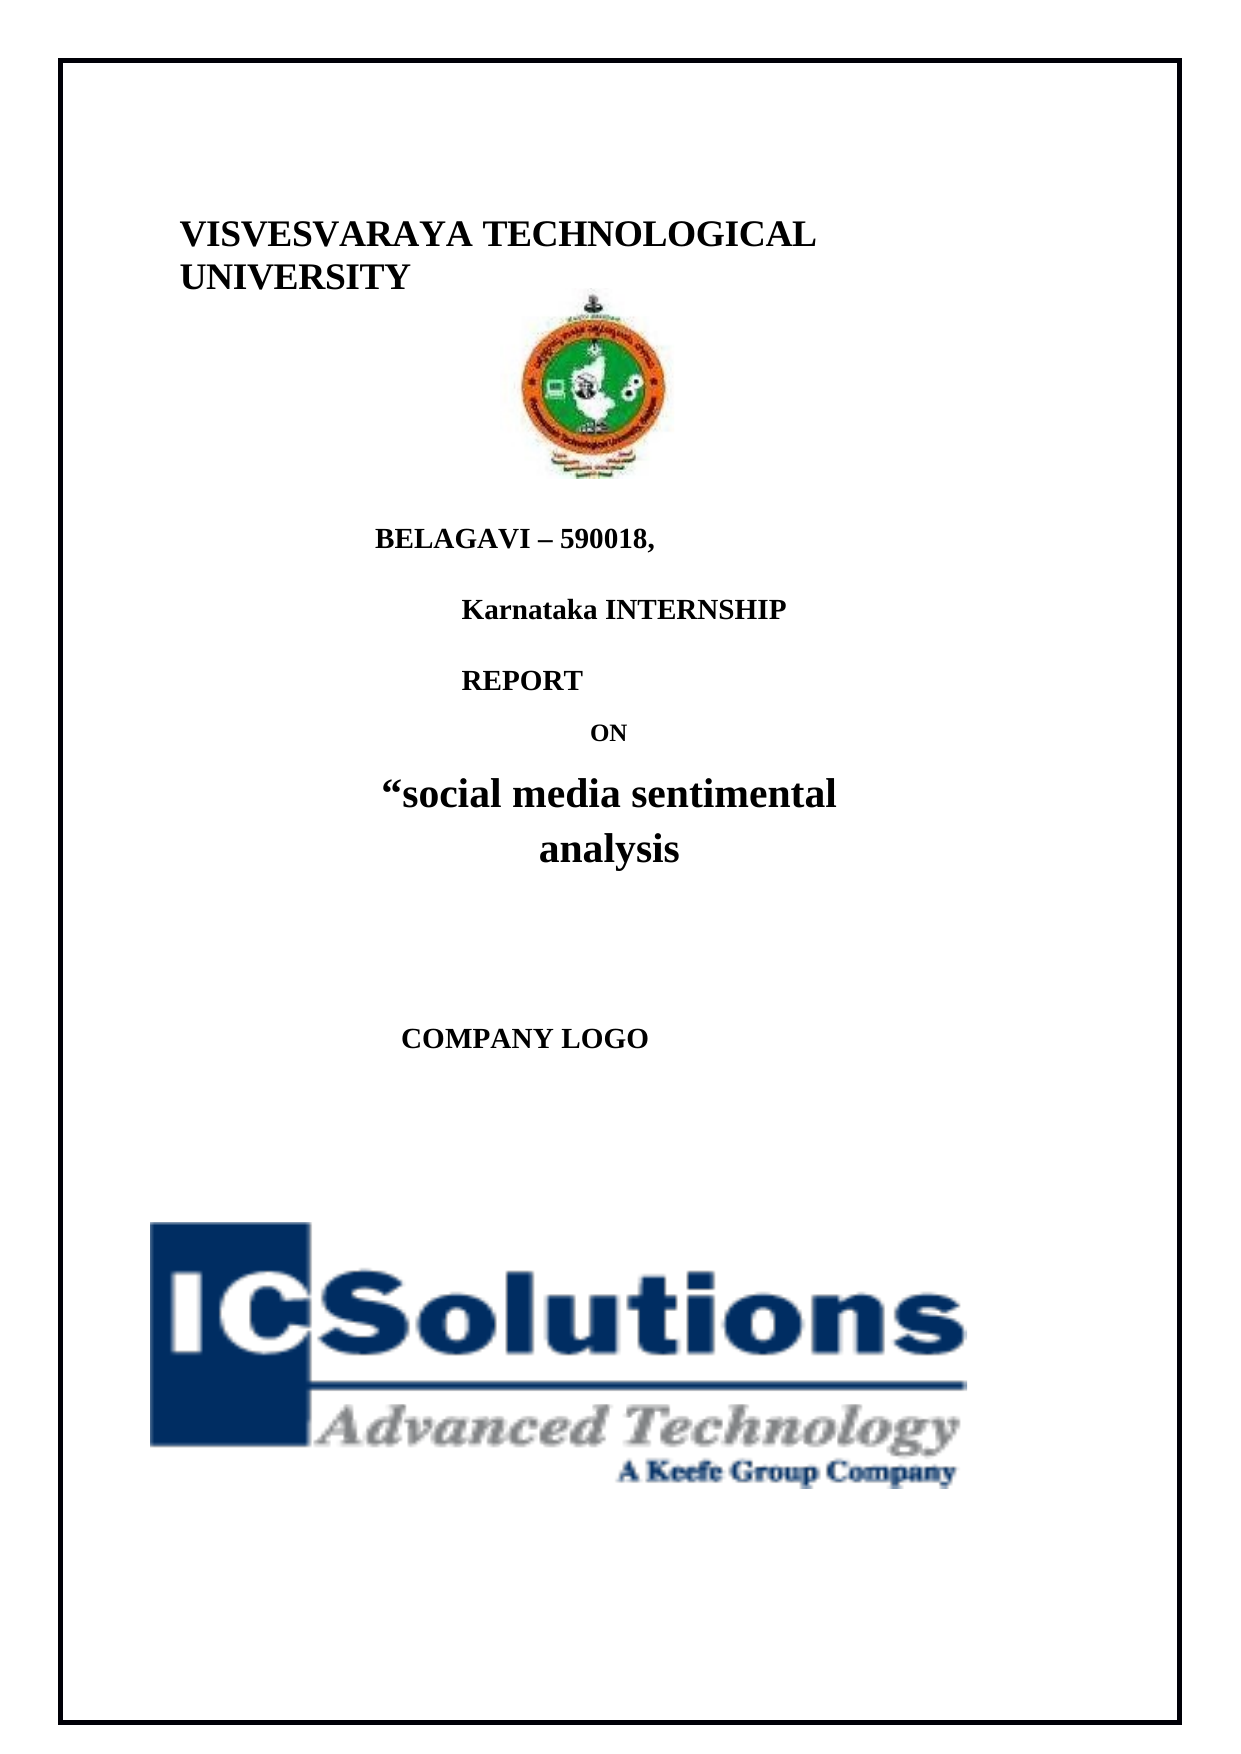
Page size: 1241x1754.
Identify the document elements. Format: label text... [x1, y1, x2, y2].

picture [150, 1222, 968, 1489]
picture [500, 297, 675, 479]
subtitle VISVESVARAYA TECHNOLOGICAL UNIVERSITY [179, 211, 1056, 297]
subtitle BELAGAVI – 590018, Karnataka INTERNSHIP REPORT [375, 484, 797, 697]
subtitle ON [161, 718, 1056, 747]
title “social media sentimental analysis [316, 768, 902, 871]
subtitle COMPANY LOGO [150, 1021, 884, 1055]
